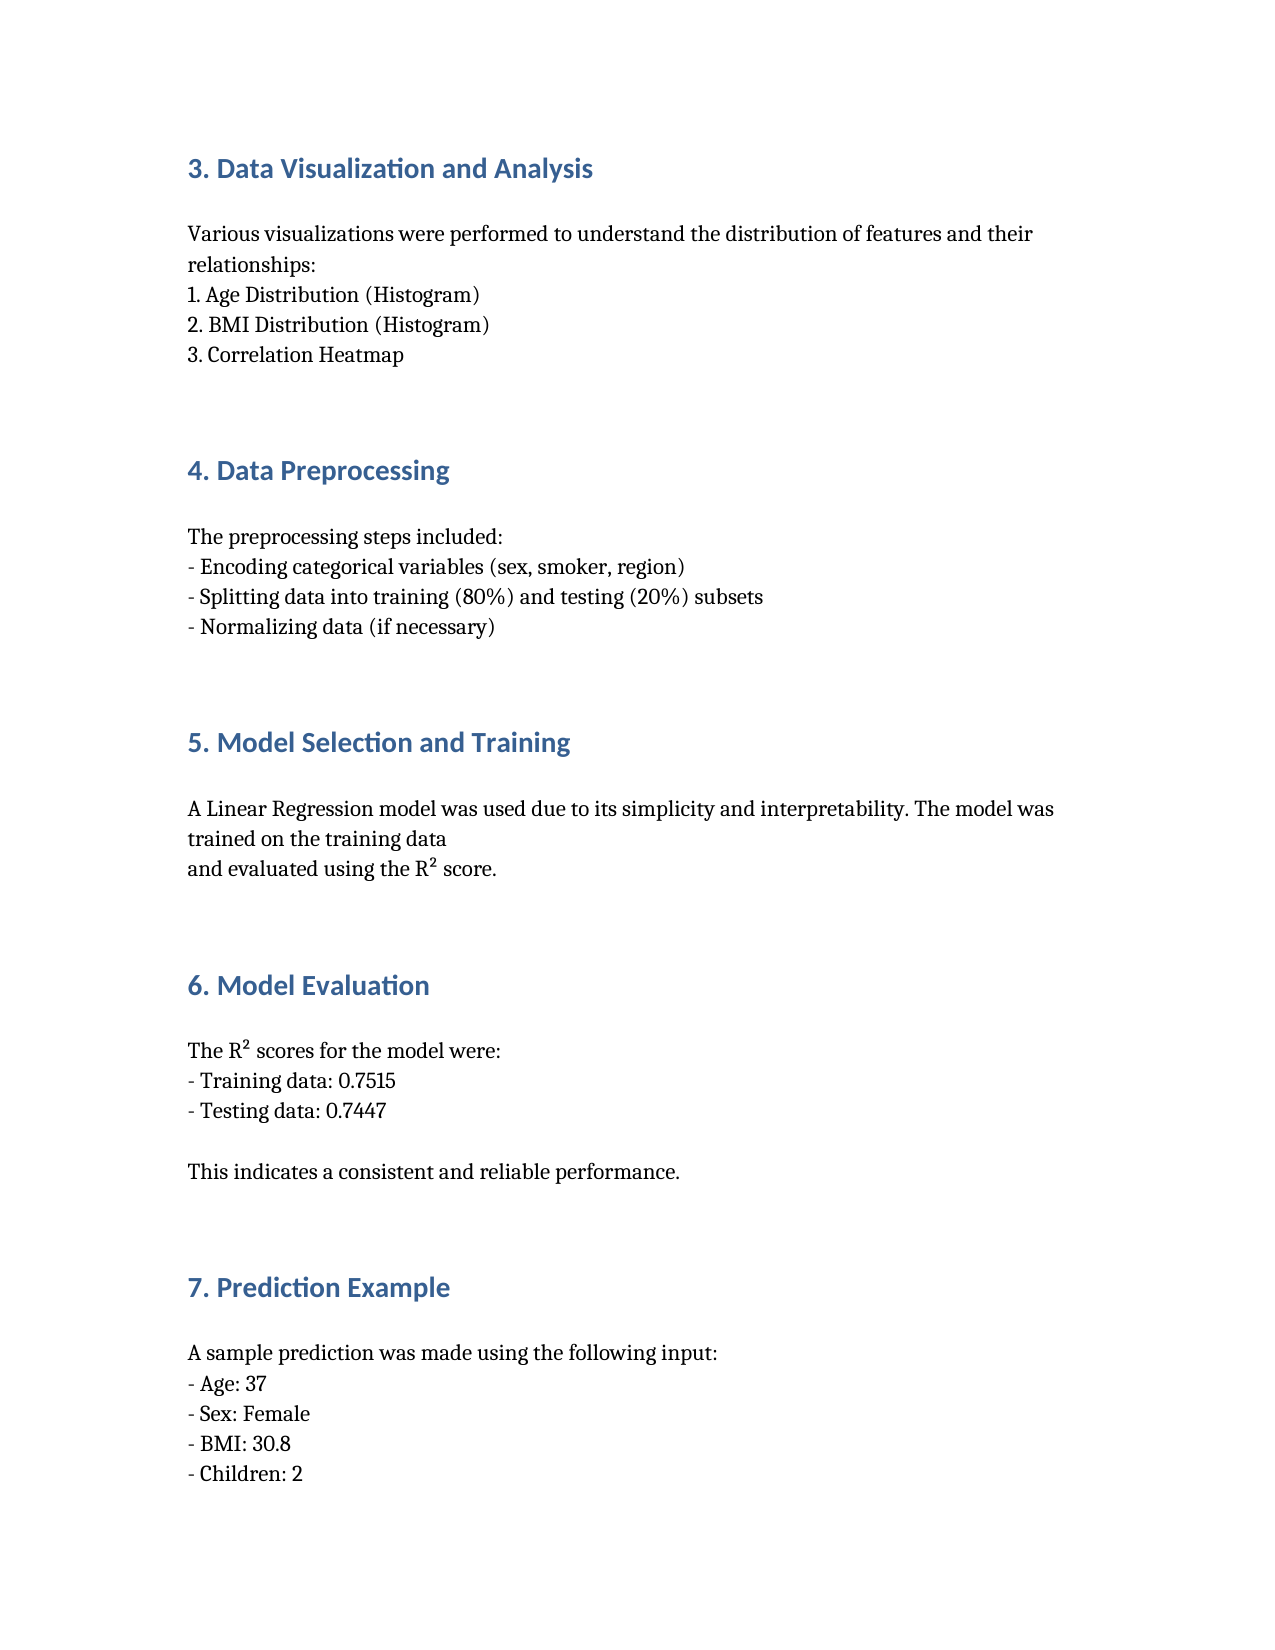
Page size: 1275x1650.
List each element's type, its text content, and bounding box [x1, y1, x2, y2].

text Various visualizations were performed to understand the distribution of features and their relationships: 1. Age Distribution (Histogram) 2. BMI Distribution (Histogram) 3. Correlation Heatmap [187, 191, 1087, 398]
text A Linear Regression model was used due to its simplicity and interpretability. The model was trained on the training data and evaluated using the R² score. [187, 766, 1087, 913]
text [187, 1310, 1087, 1487]
subtitle 6. Model Evaluation [187, 967, 1087, 1002]
subtitle 5. Model Selection and Training [187, 724, 1087, 760]
text The R² scores for the model were: - Training data: 0.7515 - Testing data: 0.7447 This indicates a consistent and reliable performance. [187, 1007, 1087, 1215]
subtitle 3. Data Visualization and Analysis [187, 150, 1087, 186]
subtitle 7. Prediction Example [187, 1269, 1087, 1304]
text The preprocessing steps included: - Encoding categorical variables (sex, smoker, region) - Splitting data into training (80%) and testing (20%) subsets - Normalizing data (if necessary) [187, 493, 1087, 671]
subtitle 4. Data Preprocessing [187, 452, 1087, 488]
